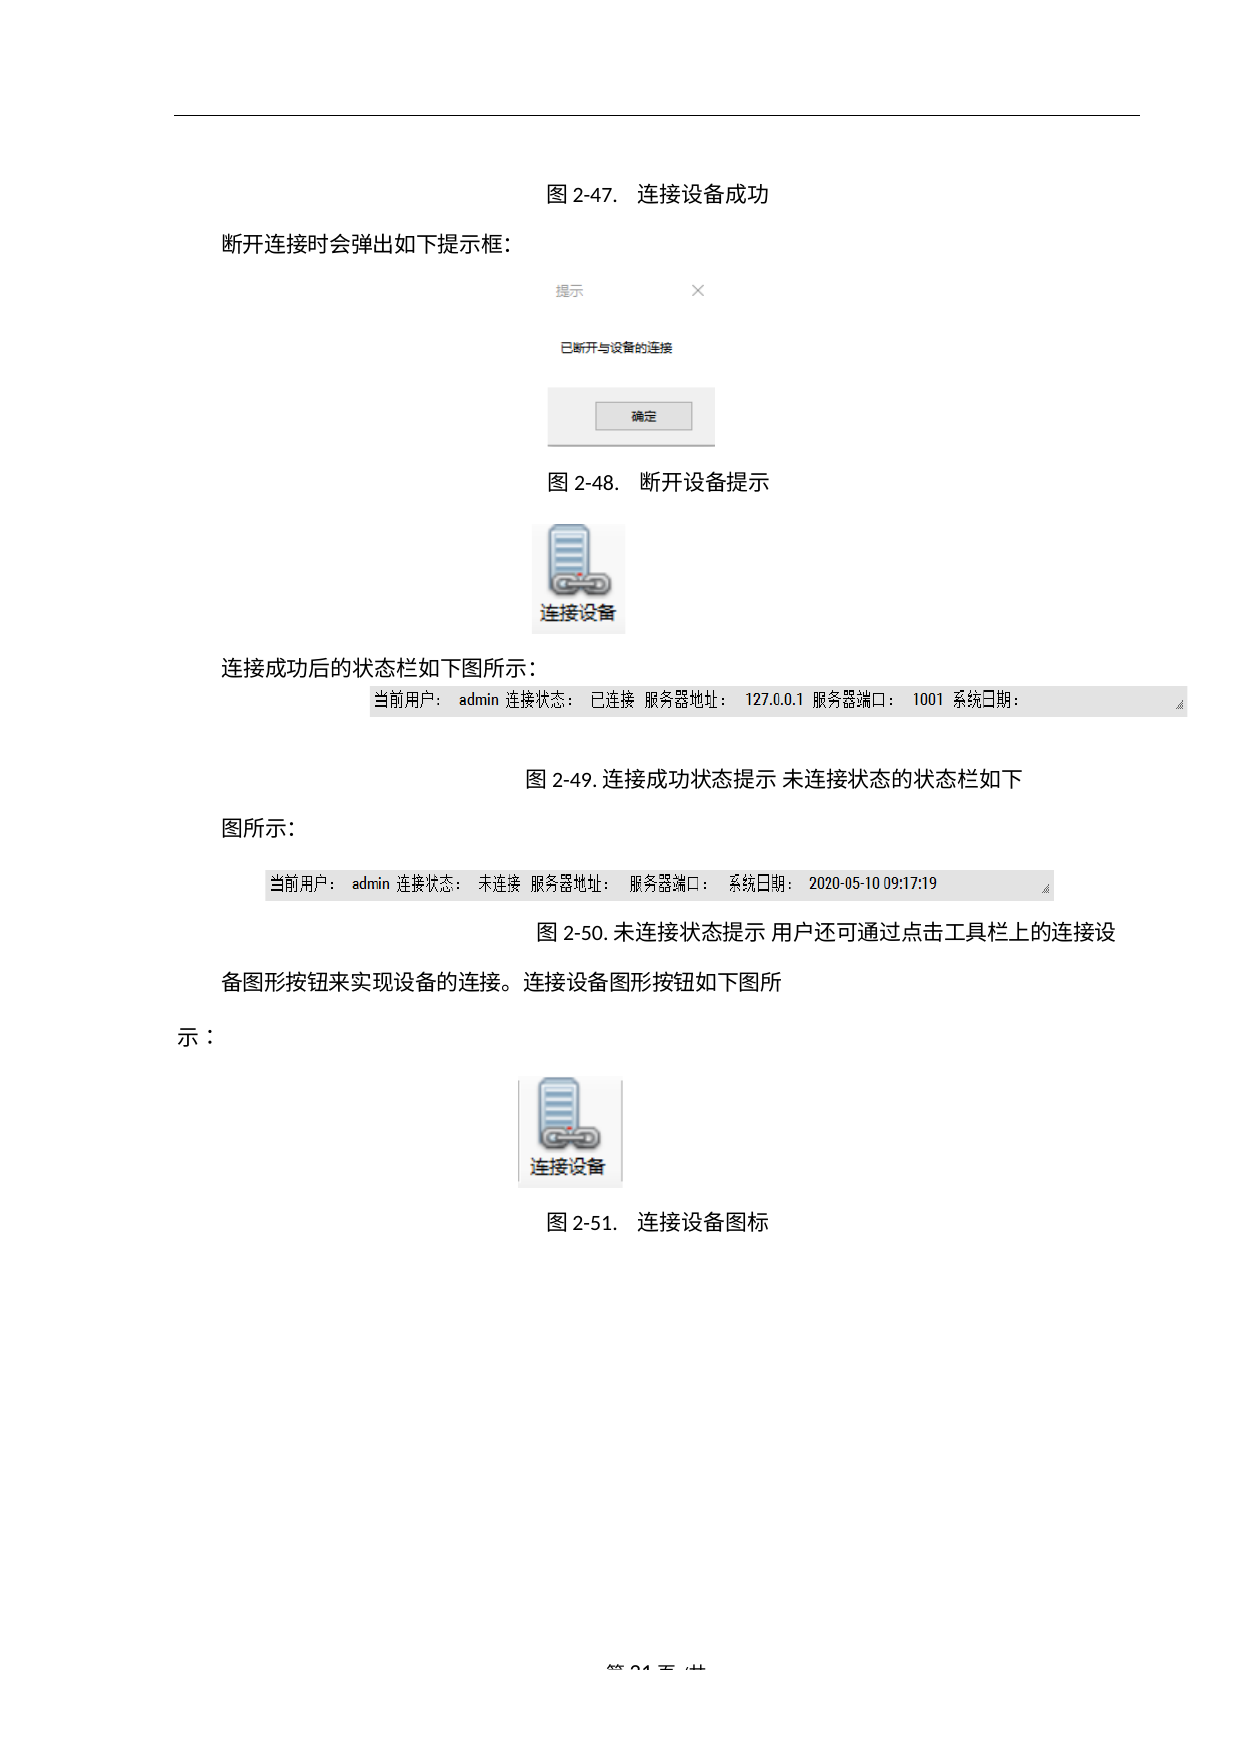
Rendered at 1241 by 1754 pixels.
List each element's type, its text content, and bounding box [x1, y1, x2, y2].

text 示： [177, 1022, 1137, 1051]
text 图2-47. 连接设备成功 [162, 177, 1152, 209]
text 断开连接时会弹出如下提示框： [221, 227, 528, 258]
text 图2-51. 连接设备图标 [162, 1205, 1152, 1236]
picture [265, 870, 1054, 901]
text 连接成功后的状态栏如下图所示： [221, 651, 1137, 683]
picture [369, 686, 1188, 717]
text 图2-48. 断开设备提示 [548, 464, 1153, 496]
picture [531, 524, 626, 634]
picture [518, 1076, 623, 1188]
text 图2-50. 未连接状态提示 用户还可通过点击工具栏上的连接设备图形按钮来实现设备的连接。连接设备图形按钮如下图所 [221, 915, 1137, 996]
picture [547, 275, 715, 447]
text 图2-49. 连接成功状态提示 未连接状态的状态栏如下图所示： [221, 762, 1043, 842]
